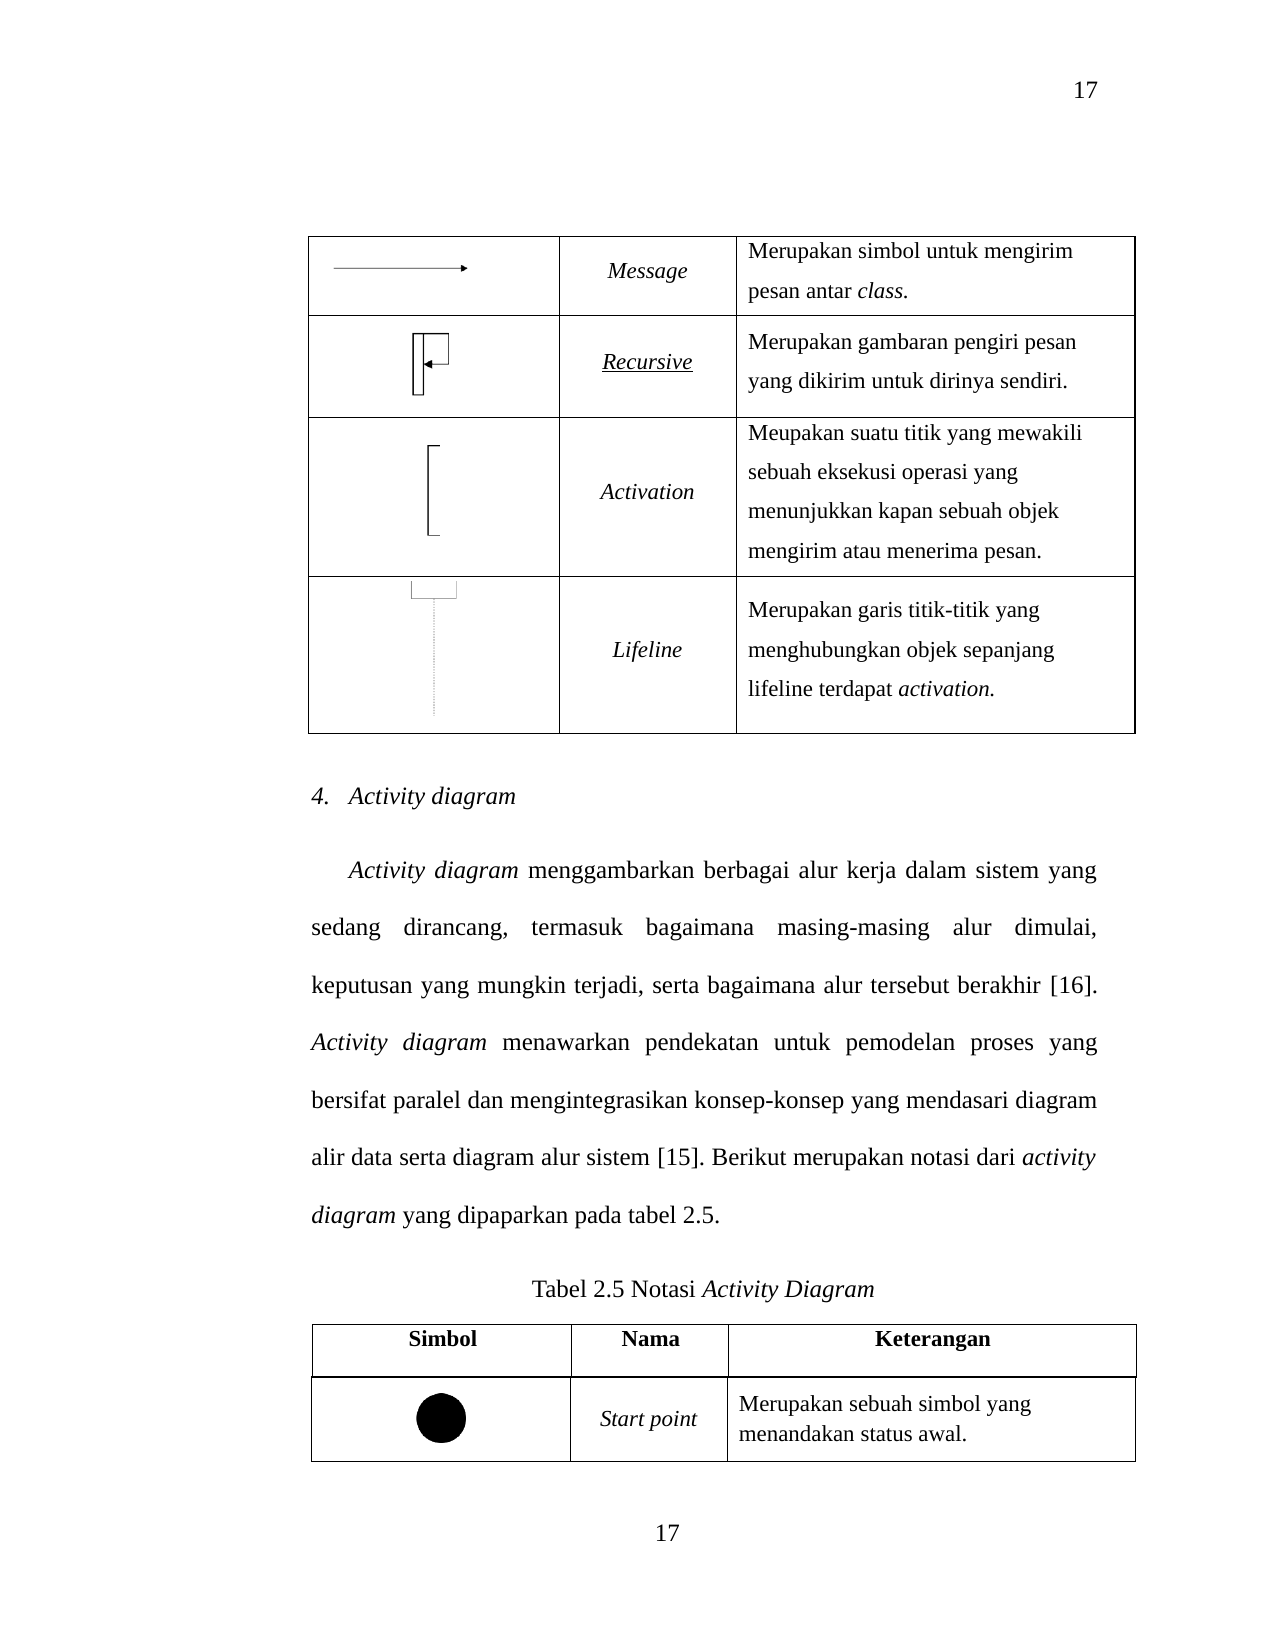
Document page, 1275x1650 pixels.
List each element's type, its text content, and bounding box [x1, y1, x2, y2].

table_cell Lifeline [560, 577, 736, 733]
table_cell Merupakan sebuah simbol yang menandakan status awal. [728, 1378, 1135, 1461]
table_cell [309, 237, 559, 315]
text Tabel 2.5 Notasi Activity Diagram [236, 1274, 1098, 1303]
table_cell Merupakan gambaran pengiri pesan yang dikirim untuk dirinya sendiri. [737, 316, 1134, 417]
table_header Nama [572, 1325, 728, 1376]
table_cell [312, 1378, 570, 1461]
table_cell Recursive [560, 316, 736, 417]
picture [427, 445, 440, 536]
table_cell Activation [560, 418, 736, 576]
table_header Simbol [313, 1325, 571, 1376]
table_cell Start point [571, 1378, 727, 1461]
picture [333, 265, 468, 272]
table_header Keterangan [729, 1325, 1136, 1376]
table_cell Merupakan simbol untuk mengirim pesan antar class. [737, 237, 1134, 315]
table_cell Merupakan garis titik-titik yang menghubungkan objek sepanjang lifeline terdapat activation. [737, 577, 1134, 733]
table_cell [309, 316, 559, 417]
table_cell [309, 418, 559, 576]
table_cell Message [560, 237, 736, 315]
picture [416, 1393, 466, 1443]
picture [410, 581, 457, 716]
table_cell [309, 577, 559, 733]
text Activity diagram menggambarkan berbagai alur kerja dalam sistem yang sedang dirancang, termasuk bagaimana masing-masing alur dimulai, keputusan yang mungkin terjadi, serta bagaimana alur tersebut berakhir . Activity diagram menawarkan pendekatan untuk pemodelan proses yang bersifat paralel dan mengintegrasikan konsep-konsep yang mendasari diagram alir data serta diagram alur sistem . Berikut merupakan notasi dari activity diagram yang dipaparkan pada tabel 2.5. [311, 855, 1098, 1229]
table_cell Meupakan suatu titik yang mewakili sebuah eksekusi operasi yang menunjukkan kapan sebuah objek mengirim atau menerima pesan. [737, 418, 1134, 576]
picture [412, 332, 449, 396]
list Activity diagram [311, 781, 1098, 809]
